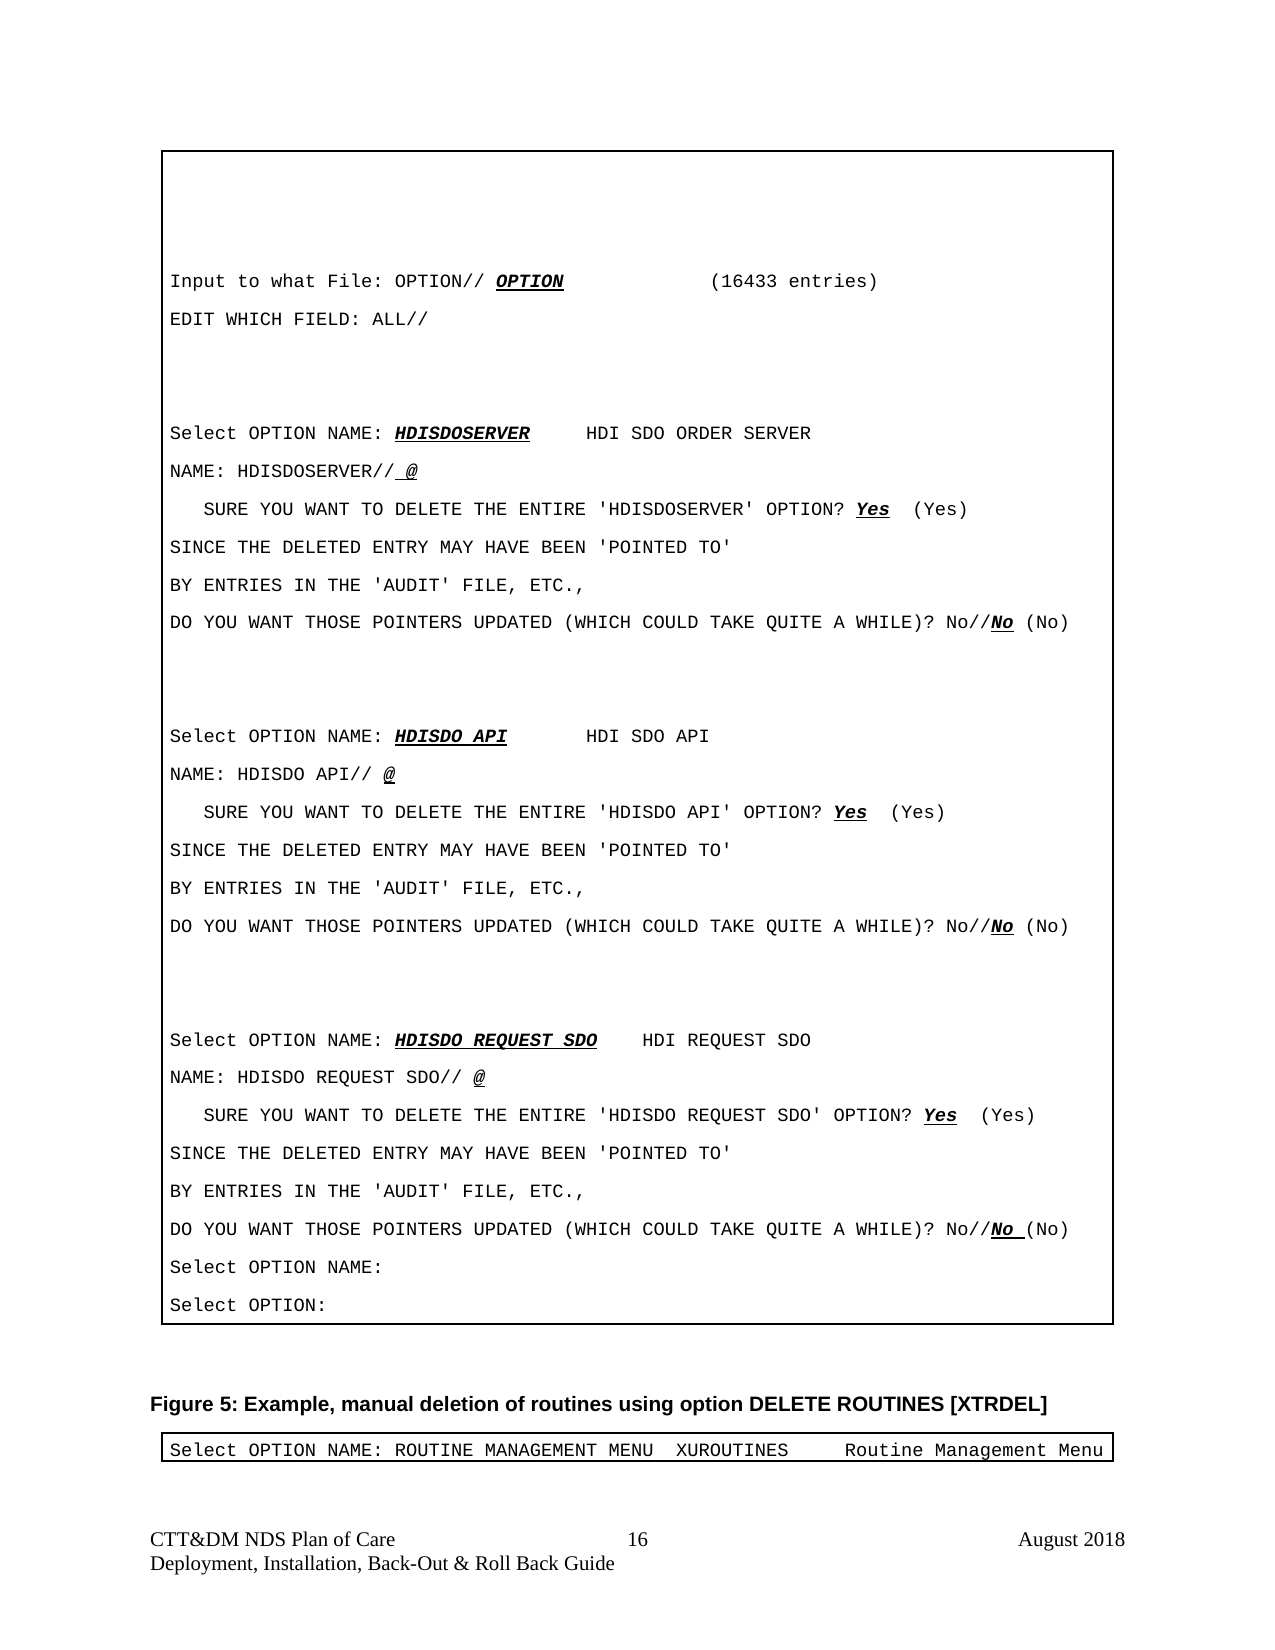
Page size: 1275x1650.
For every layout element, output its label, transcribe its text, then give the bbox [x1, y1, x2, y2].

text Select OPTION NAME: ROUTINE MANAGEMENT MENU XUROUTINES Routine Management Menu [163, 1434, 1112, 1460]
text SURE YOU WANT TO DELETE THE ENTIRE 'HDISDOSERVER' OPTION? Yes (Yes) [163, 491, 1112, 521]
text NAME: HDISDOSERVER// @ [163, 453, 1112, 483]
text BY ENTRIES IN THE 'AUDIT' FILE, ETC., [163, 1174, 1112, 1203]
text BY ENTRIES IN THE 'AUDIT' FILE, ETC., [163, 870, 1112, 900]
text SURE YOU WANT TO DELETE THE ENTIRE 'HDISDO REQUEST SDO' OPTION? Yes (Yes) [163, 1098, 1112, 1127]
text NAME: HDISDO API// @ [163, 757, 1112, 786]
text DO YOU WANT THOSE POINTERS UPDATED (WHICH COULD TAKE QUITE A WHILE)? No//No (No) [163, 908, 1112, 938]
text SINCE THE DELETED ENTRY MAY HAVE BEEN 'POINTED TO' [163, 1136, 1112, 1165]
text SURE YOU WANT TO DELETE THE ENTIRE 'HDISDO API' OPTION? Yes (Yes) [163, 794, 1112, 824]
text Select OPTION: [163, 1287, 1112, 1323]
text SINCE THE DELETED ENTRY MAY HAVE BEEN 'POINTED TO' [163, 529, 1112, 559]
text Select OPTION NAME: [163, 1249, 1112, 1279]
text NAME: HDISDO REQUEST SDO// @ [163, 1060, 1112, 1089]
text Select OPTION NAME: HDISDOSERVER HDI SDO ORDER SERVER [163, 415, 1112, 445]
text Select OPTION NAME: HDISDO API HDI SDO API [163, 719, 1112, 748]
text BY ENTRIES IN THE 'AUDIT' FILE, ETC., [163, 567, 1112, 597]
text EDIT WHICH FIELD: ALL// [163, 302, 1112, 331]
text DO YOU WANT THOSE POINTERS UPDATED (WHICH COULD TAKE QUITE A WHILE)? No//No (No) [163, 1212, 1112, 1241]
text Figure 5: Example, manual deletion of routines using option DELETE ROUTINES [XTRDEL] [150, 1392, 1125, 1416]
text Input to what File: OPTION// OPTION (16433 entries) [163, 264, 1112, 293]
text DO YOU WANT THOSE POINTERS UPDATED (WHICH COULD TAKE QUITE A WHILE)? No//No (No) [163, 605, 1112, 634]
text SINCE THE DELETED ENTRY MAY HAVE BEEN 'POINTED TO' [163, 832, 1112, 862]
text Select OPTION NAME: HDISDO REQUEST SDO HDI REQUEST SDO [163, 1022, 1112, 1052]
